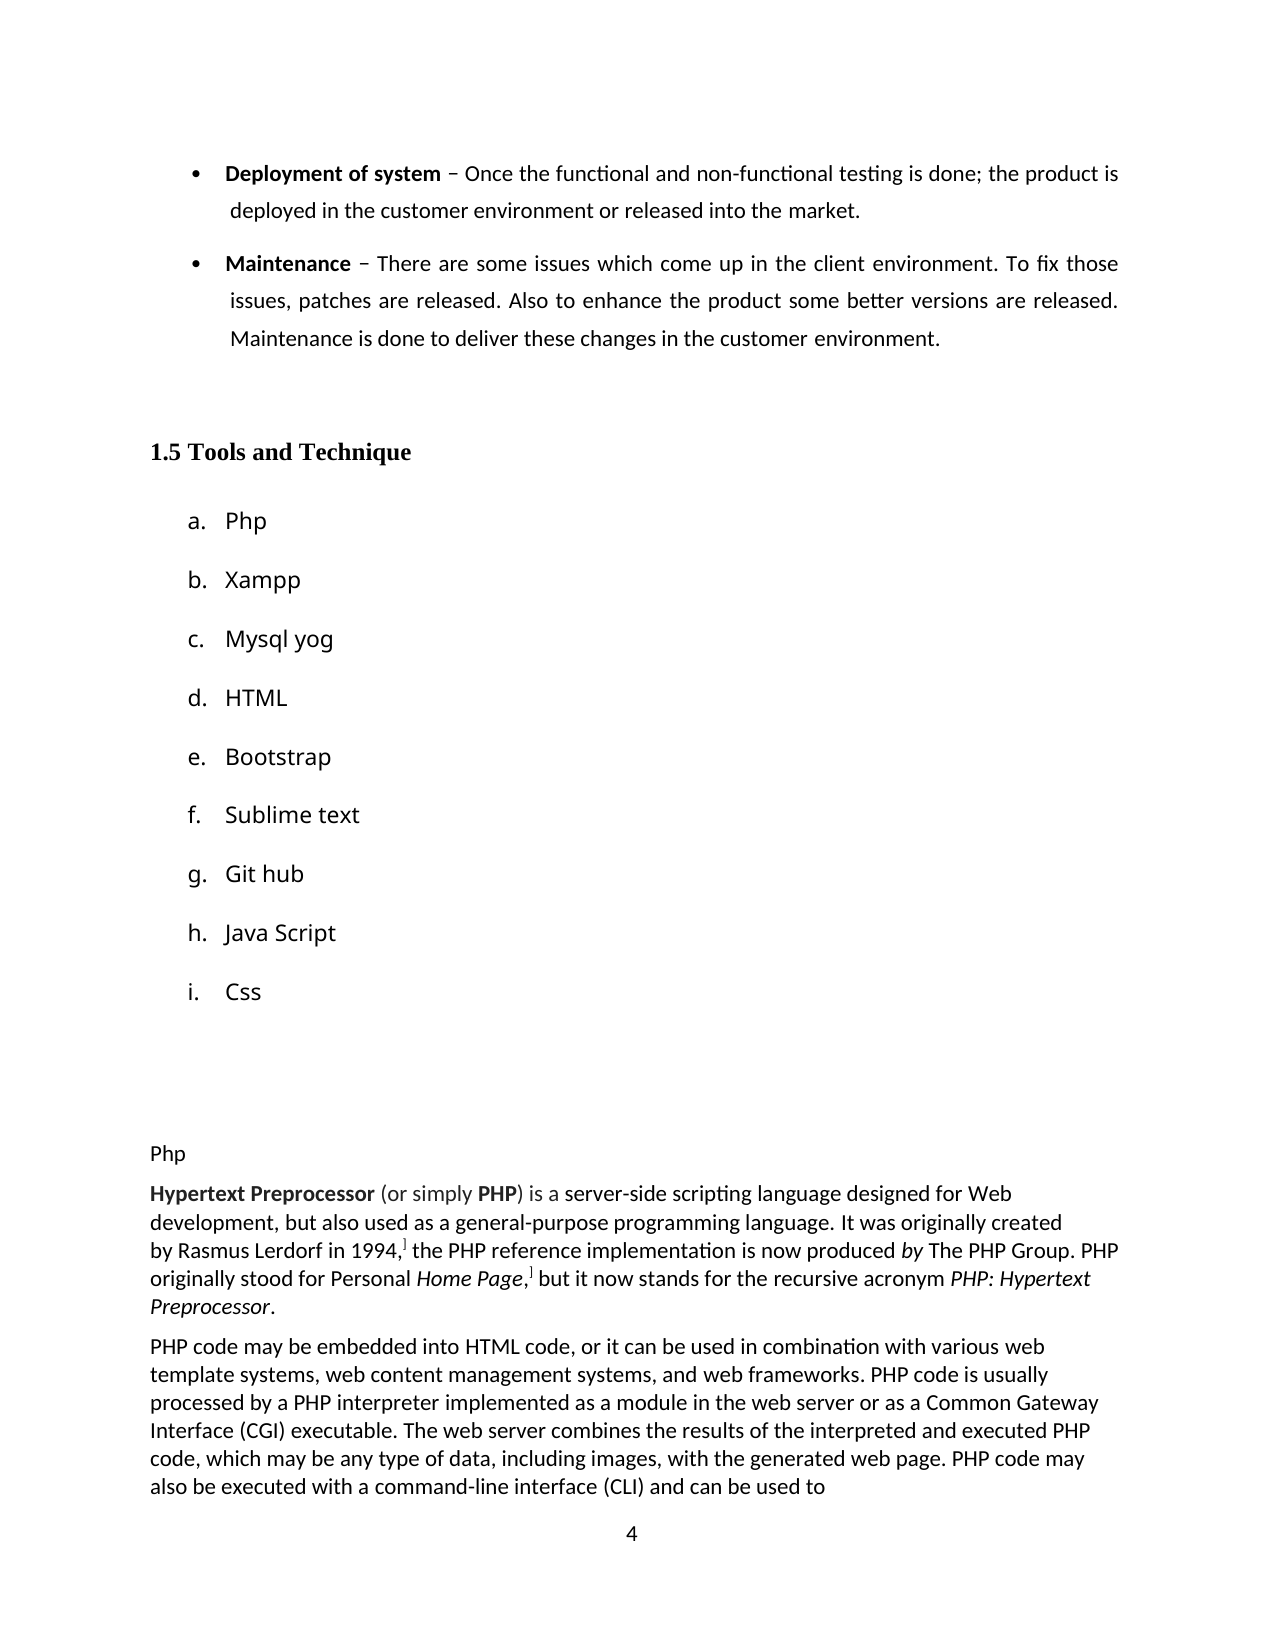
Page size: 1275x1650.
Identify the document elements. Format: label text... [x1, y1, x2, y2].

list Git hub [187, 858, 1137, 889]
list Maintenance − There are some issues which come up in the client environment. To fix those issues, patches are released. Also to enhance the product some better versions are released. Maintenance is done to deliver these changes in the customer environment. [192, 249, 1120, 352]
list Deployment of system − Once the functional and non-functional testing is done; the product is deployed in the customer environment or released into the market. [192, 159, 1121, 225]
text PHP code may be embedded into HTML code, or it can be used in combination with various web template systems, web content management systems, and web frameworks. PHP code is usually processed by a PHP interpreter implemented as a module in the web server or as a Common Gateway Interface (CGI) executable. The web server combines the results of the interpreted and executed PHP code, which may be any type of data, including images, with the generated web page. PHP code may also be executed with a command-line interface (CLI) and can be used to [150, 1332, 1101, 1500]
text Php [150, 1139, 1137, 1167]
text Hypertext Preprocessor (or simply PHP) is a server-side scripting language designed for Web development, but also used as a general-purpose programming language. It was originally created [150, 1179, 1065, 1236]
list Bootstrap [187, 740, 1137, 772]
list Xampp [187, 564, 1137, 595]
list Mysql yog [187, 623, 1137, 654]
list Sublime text [187, 799, 1137, 831]
text by Rasmus Lerdorf in 1994,] the PHP reference implementation is now produced by The PHP Group. PHP originally stood for Personal Home Page,] but it now stands for the recursive acronym PHP: Hypertext Preprocessor. [150, 1236, 1121, 1320]
list Php [187, 505, 1137, 536]
list Css [187, 976, 1137, 1007]
subtitle Tools and Technique [150, 437, 1137, 466]
list HTML [187, 682, 1137, 713]
list Java Script [187, 917, 1137, 948]
